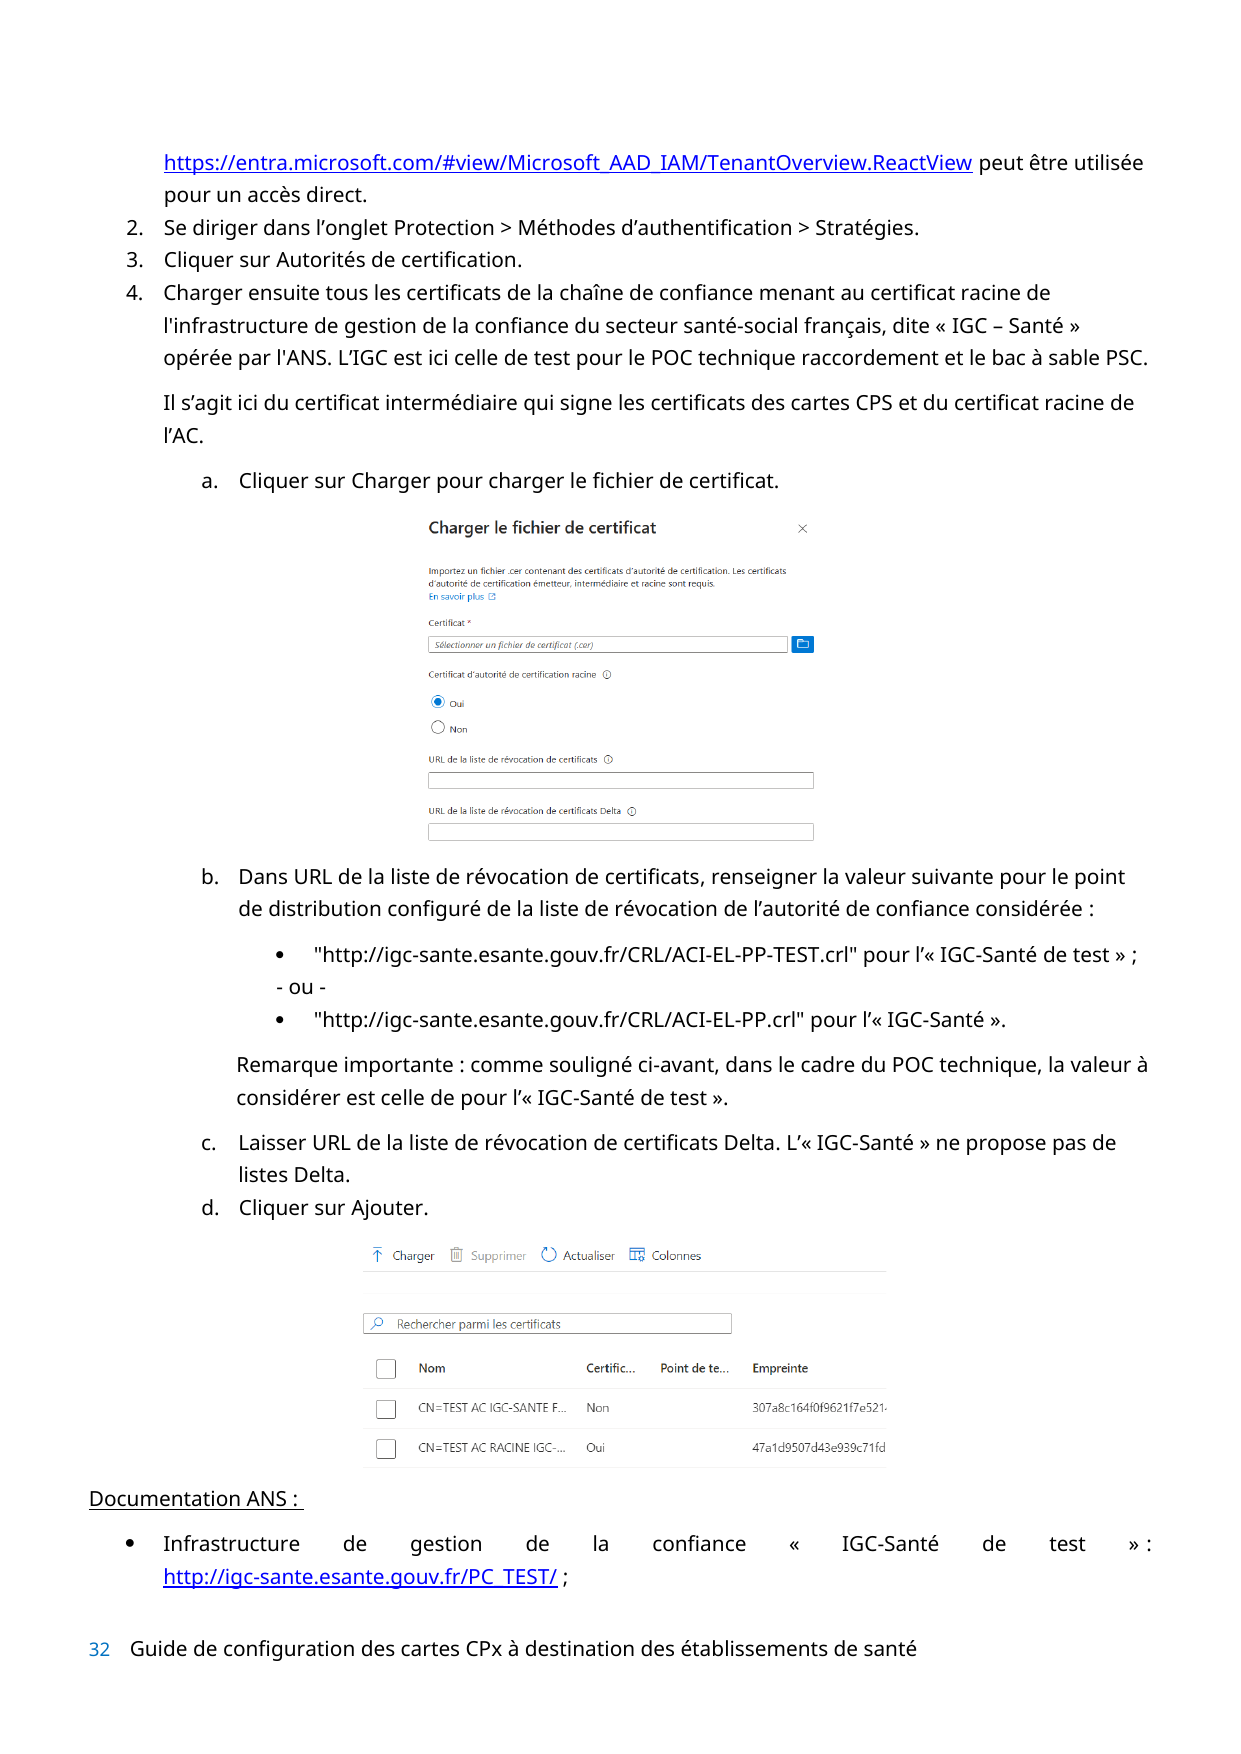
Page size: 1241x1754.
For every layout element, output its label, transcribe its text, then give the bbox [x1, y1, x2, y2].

list Charger ensuite tous les certificats de la chaîne de confiance menant au certificat racine de l'infrastructure de gestion de la confiance du secteur santé-social français, dite « IGC – Santé » opérée par l'ANS. L’IGC est ici celle de test pour le POC technique raccordement et le bac à sable PSC. [126, 278, 1152, 372]
list "http://igc-sante.esante.gouv.fr/CRL/ACI-EL-PP-TEST.crl" pour l’« IGC-Santé de test » ; [276, 940, 1152, 968]
list Infrastructure de gestion de la confiance « IGC-Santé de test » : http://igc-sante.esante.gouv.fr/PC_TEST/ ; [126, 1529, 1152, 1591]
list Dans URL de la liste de révocation de certificats, renseigner la valeur suivante pour le point de distribution configuré de la liste de révocation de l’autorité de confiance considérée : [201, 862, 1152, 923]
list Se diriger dans l’onglet Protection > Méthodes d’authentification > Stratégies. [126, 213, 1152, 241]
list Cliquer sur Autorités de certification. [126, 246, 1152, 274]
picture [417, 511, 823, 846]
list "http://igc-sante.esante.gouv.fr/CRL/ACI-EL-PP.crl" pour l’« IGC-Santé ». [276, 1005, 1152, 1033]
text Remarque importante : comme souligné ci-avant, dans le cadre du POC technique, la valeur à considérer est celle de pour l’« IGC-Santé de test ». [236, 1050, 1152, 1111]
list Cliquer sur Ajouter. [201, 1193, 1152, 1221]
list Laisser URL de la liste de révocation de certificats Delta. L’« IGC-Santé » ne propose pas de listes Delta. [201, 1128, 1152, 1189]
list Cliquer sur Charger pour charger le fichier de certificat. [201, 466, 1152, 494]
list - ou - [239, 972, 1152, 1001]
list Il s’agit ici du certificat intermédiaire qui signe les certificats des cartes CPS et du certificat racine de l’AC. [163, 388, 1152, 449]
picture [353, 1238, 887, 1468]
text Documentation ANS : [89, 1484, 1152, 1513]
